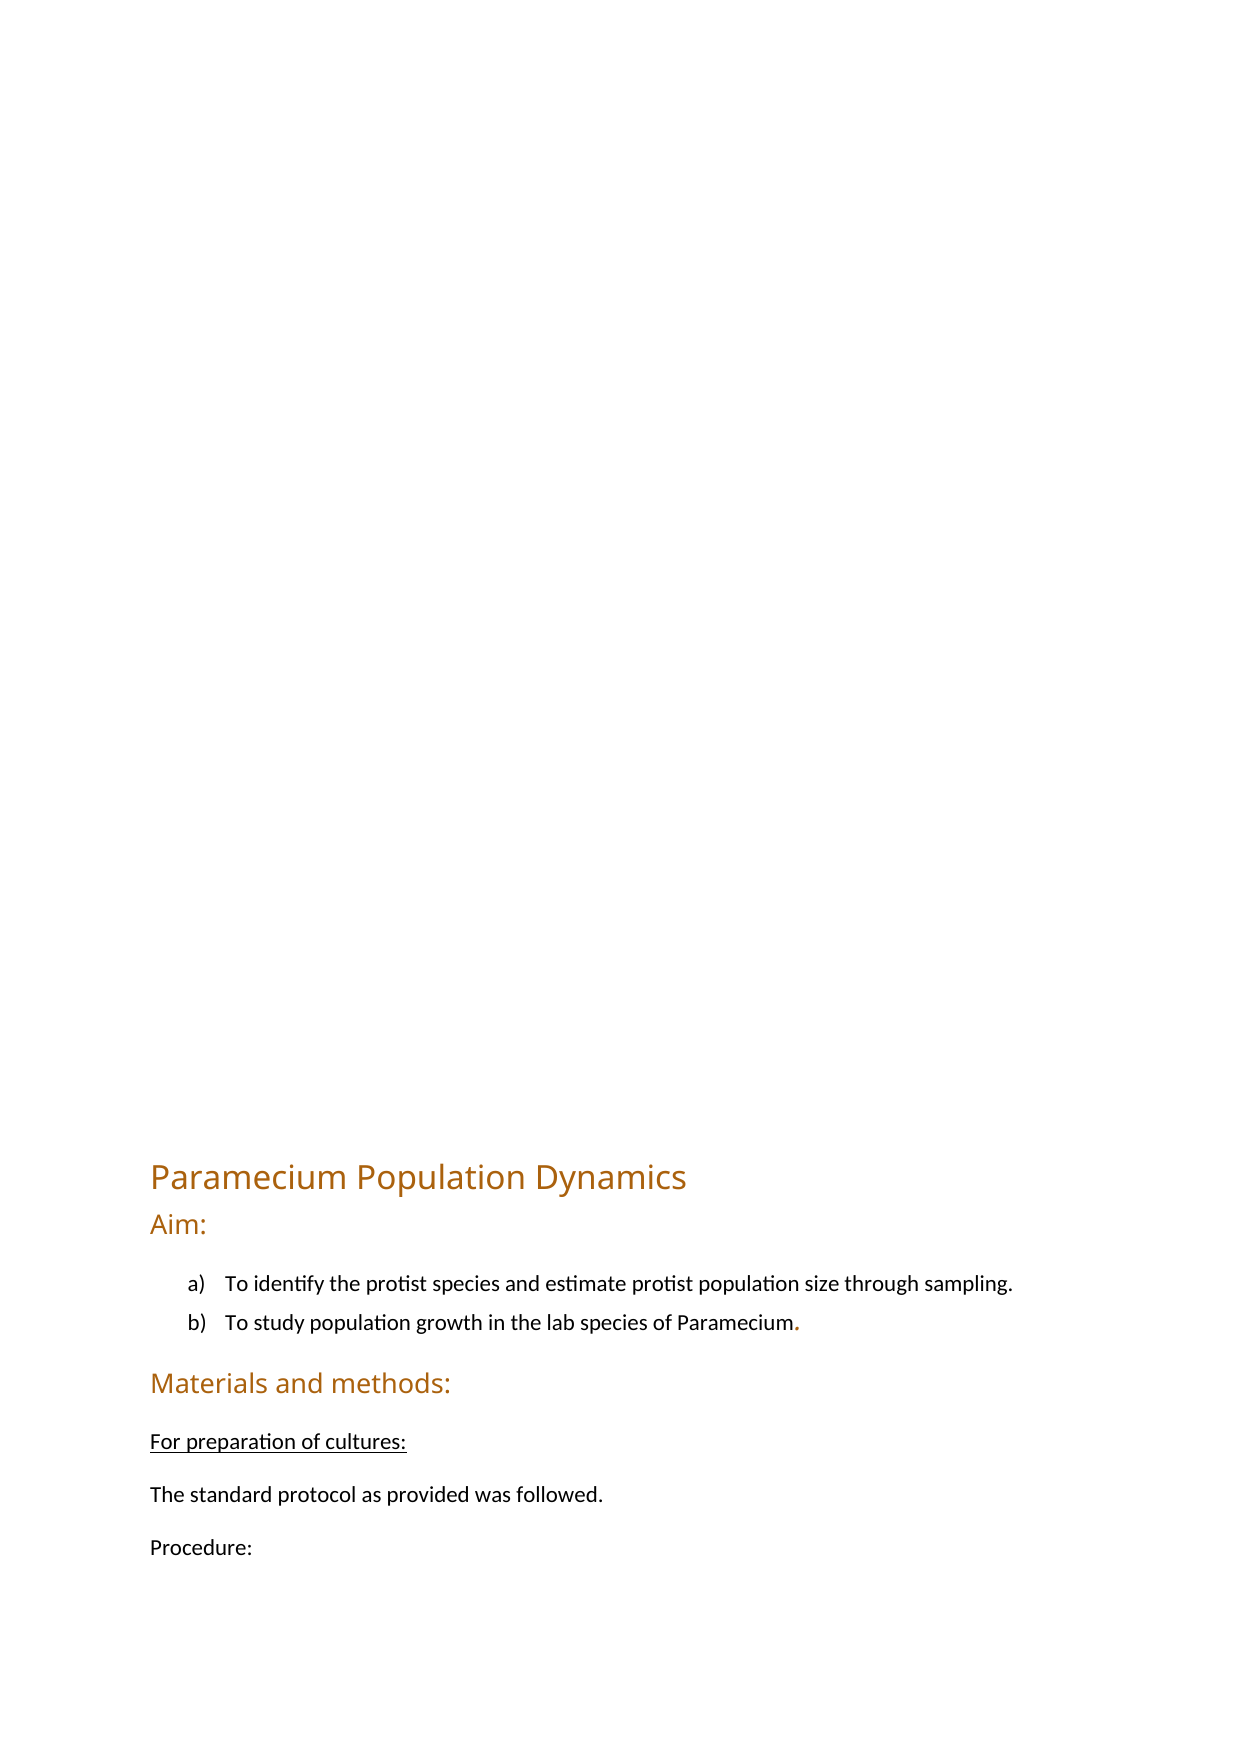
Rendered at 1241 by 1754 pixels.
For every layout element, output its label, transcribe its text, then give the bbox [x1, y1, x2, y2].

text Materials and methods: [150, 1364, 1090, 1401]
text For preparation of cultures: [150, 1427, 1090, 1456]
text The standard protocol as provided was followed. [150, 1481, 1090, 1508]
text Aim: [150, 1206, 1090, 1242]
text Procedure: [150, 1533, 1090, 1562]
subtitle Paramecium Population Dynamics [150, 1153, 1090, 1199]
list To identify the protist species and estimate protist population size through sampling. [187, 1269, 1090, 1297]
list To study population growth in the lab species of Paramecium. [187, 1301, 1090, 1338]
